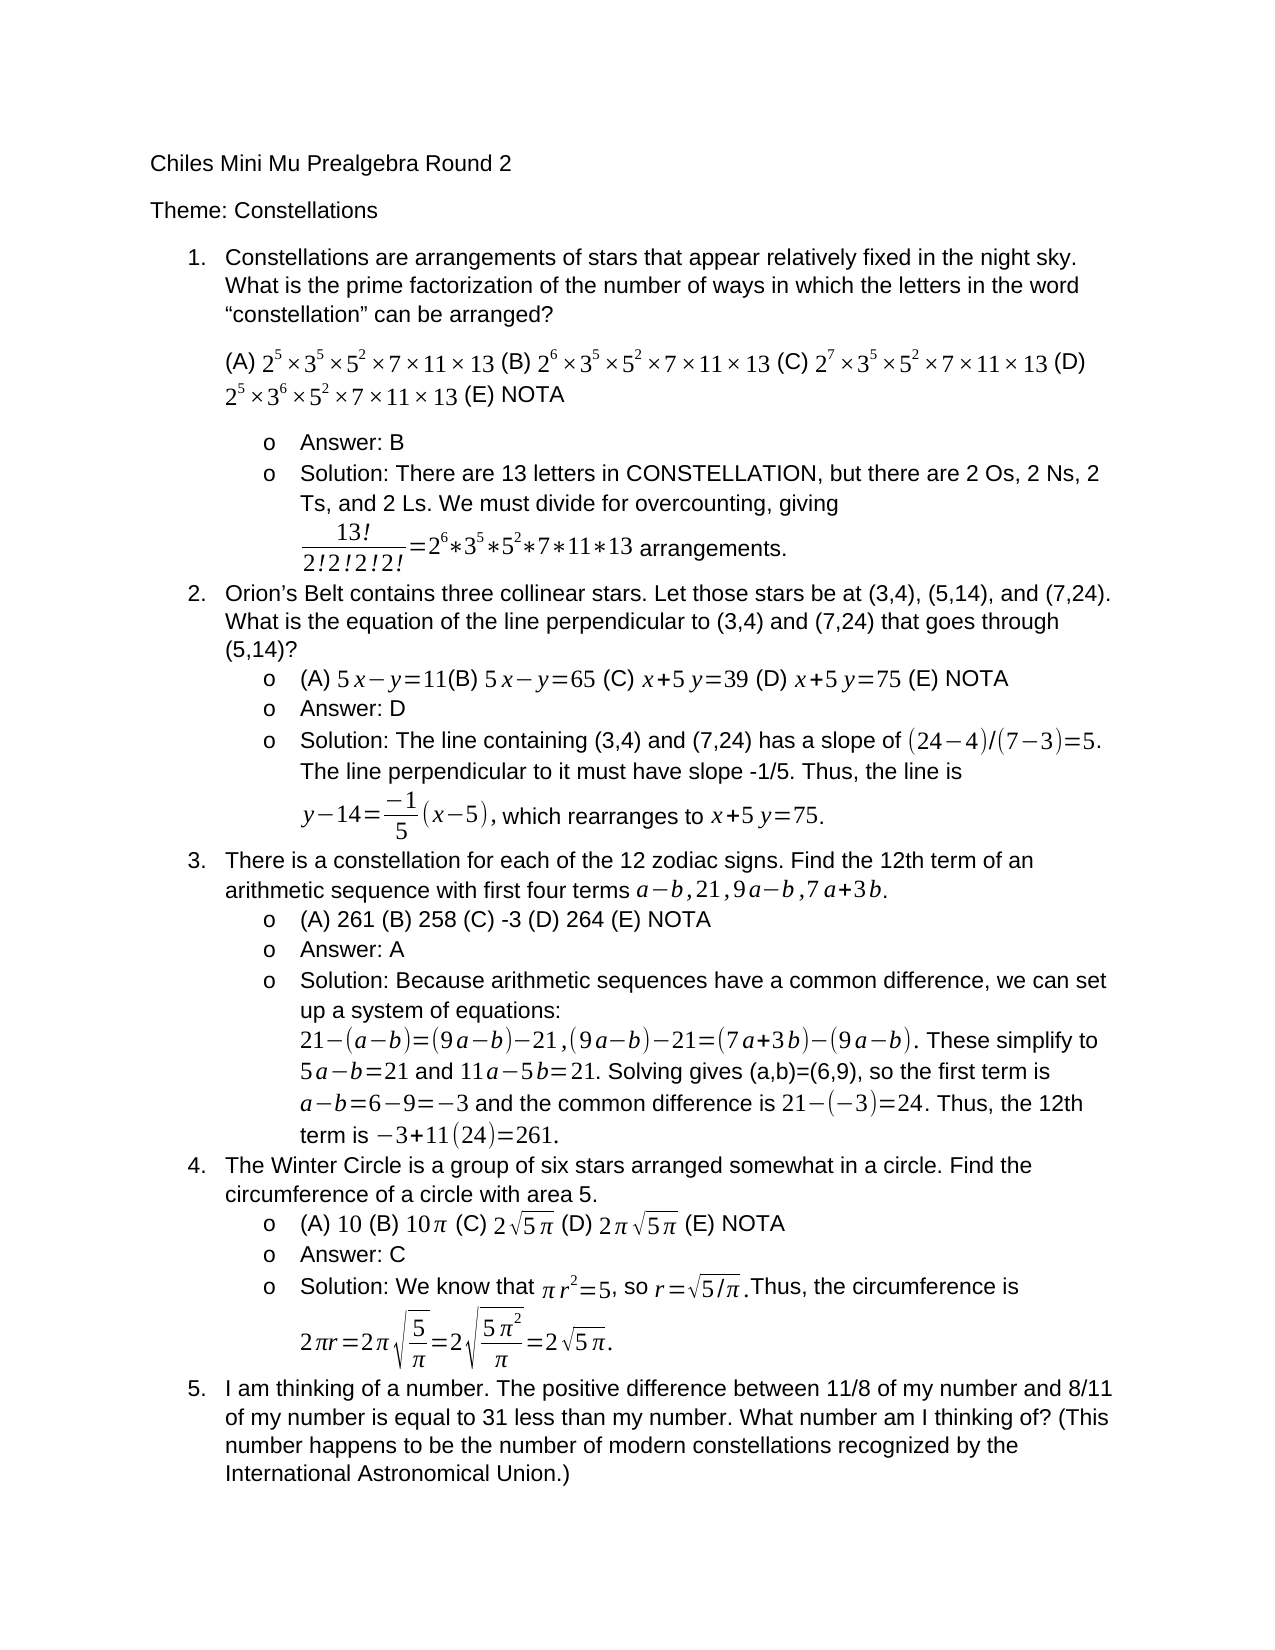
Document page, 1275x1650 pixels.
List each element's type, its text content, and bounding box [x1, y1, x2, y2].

text Chiles Mini Mu Prealgebra Round 2 [150, 150, 1125, 176]
list Solution: The line containing (3,4) and (7,24) has a slope of . The line perpendicular to it must have slope -1/5. Thus, the line is which rearranges to . [262, 726, 1125, 845]
text Theme: Constellations [150, 197, 1125, 223]
text (A) (B) (C) (D) (E) NOTA [225, 346, 1125, 410]
list Solution: We know that , so Thus, the circumference is [262, 1272, 1125, 1373]
list The Winter Circle is a group of six stars arranged somewhat in a circle. Find the circumference of a circle with area 5. [187, 1152, 1125, 1207]
list Answer: A [262, 936, 1125, 964]
list Answer: B [262, 429, 1125, 457]
list (A) 261 (B) 258 (C) -3 (D) 264 (E) NOTA [262, 906, 1125, 934]
list There is a constellation for each of the 12 zodiac signs. Find the 12th term of an arithmetic sequence with first four terms . [187, 847, 1125, 903]
list I am thinking of a number. The positive difference between 11/8 of my number and 8/11 of my number is equal to 31 less than my number. What number am I thinking of? (This number happens to be the number of modern constellations recognized by the International Astronomical Union.) [187, 1375, 1125, 1487]
list Orion’s Belt contains three collinear stars. Let those stars be at (3,4), (5,14), and (7,24). What is the equation of the line perpendicular to (3,4) and (7,24) that goes through (5,14)? [187, 579, 1125, 663]
list (A) (B) (C) (D) (E) NOTA [262, 1209, 1125, 1239]
list Solution: Because arithmetic sequences have a common difference, we can set up a system of equations: These simplify to and . Solving gives (a,b)=(6,9), so the first term is and the common difference is . Thus, the 12th term is [262, 967, 1125, 1150]
list Answer: D [262, 695, 1125, 724]
list Answer: C [262, 1241, 1125, 1269]
list Solution: There are 13 letters in CONSTELLATION, but there are 2 Os, 2 Ns, 2 Ts, and 2 Ls. We must divide for overcounting, giving arrangements. [262, 459, 1125, 577]
list (A) (B) (C) (D) (E) NOTA [262, 665, 1125, 693]
list Constellations are arrangements of stars that appear relatively fixed in the night sky. What is the prime factorization of the number of ways in which the letters in the word “constellation” can be arranged? [187, 244, 1125, 327]
